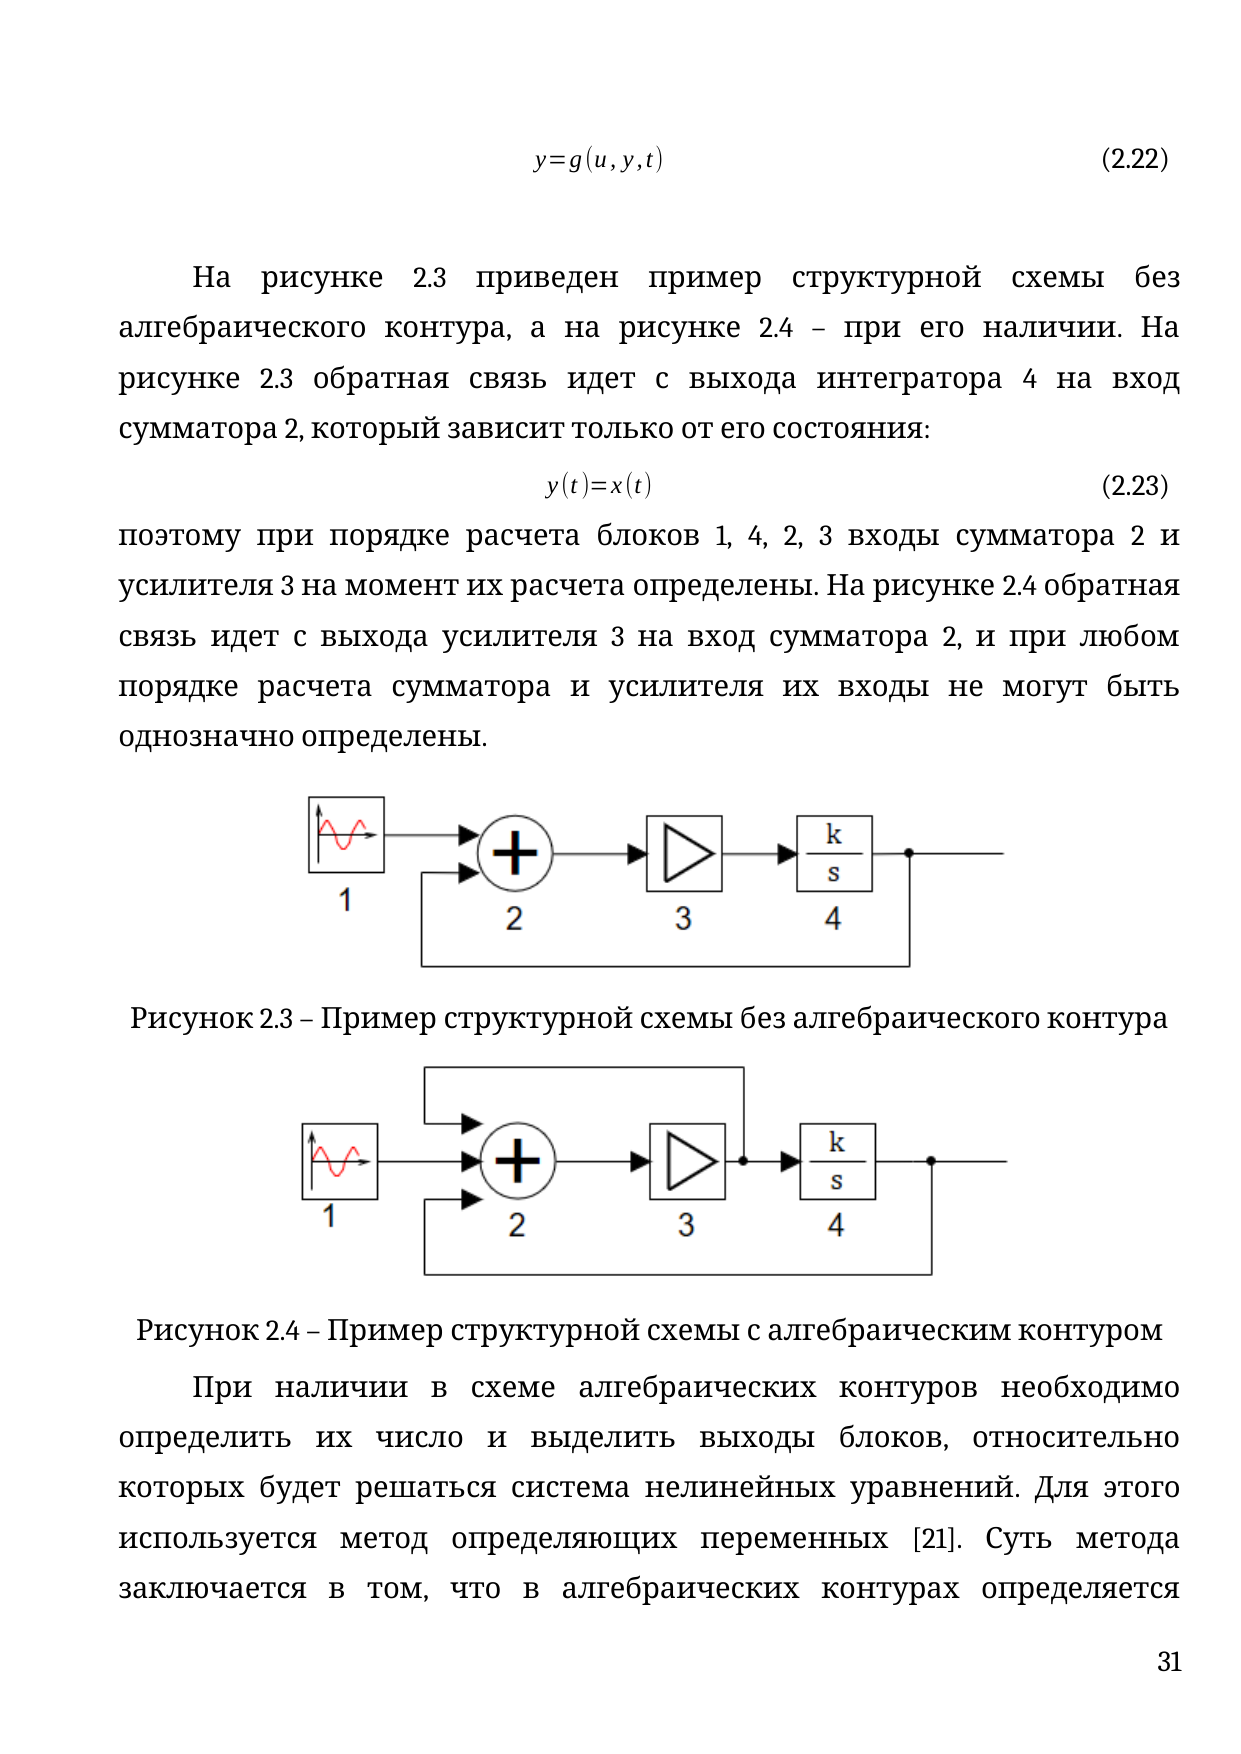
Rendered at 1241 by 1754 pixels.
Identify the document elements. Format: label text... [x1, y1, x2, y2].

text Рисунок 2.3 – Пример структурной схемы без алгебраического контура [118, 1002, 1181, 1035]
table_header (2.22) [1078, 142, 1181, 192]
table_header (2.23) [1078, 469, 1181, 519]
text На рисунке 2.3 приведен пример структурной схемы без алгебраического контура, а на рисунке 2.4 – при его наличии. На рисунке 2.3 обратная связь идет с выхода интегратора 4 на вход сумматора 2, который зависит только от его состояния: [118, 261, 1181, 446]
table_header [118, 142, 1078, 192]
picture [285, 770, 1014, 985]
table_header [118, 469, 1078, 519]
text поэтому при порядке расчета блоков 1, 4, 2, 3 входы сумматора 2 и усилителя 3 на момент их расчета определены. На рисунке 2.4 обратная связь идет с выхода усилителя 3 на вход сумматора 2, и при любом порядке расчета сумматора и усилителя их входы не могут быть однозначно определены. [118, 519, 1181, 754]
text Рисунок 2.4 – Пример структурной схемы с алгебраическим контуром [118, 1314, 1181, 1348]
picture [280, 1052, 1019, 1298]
